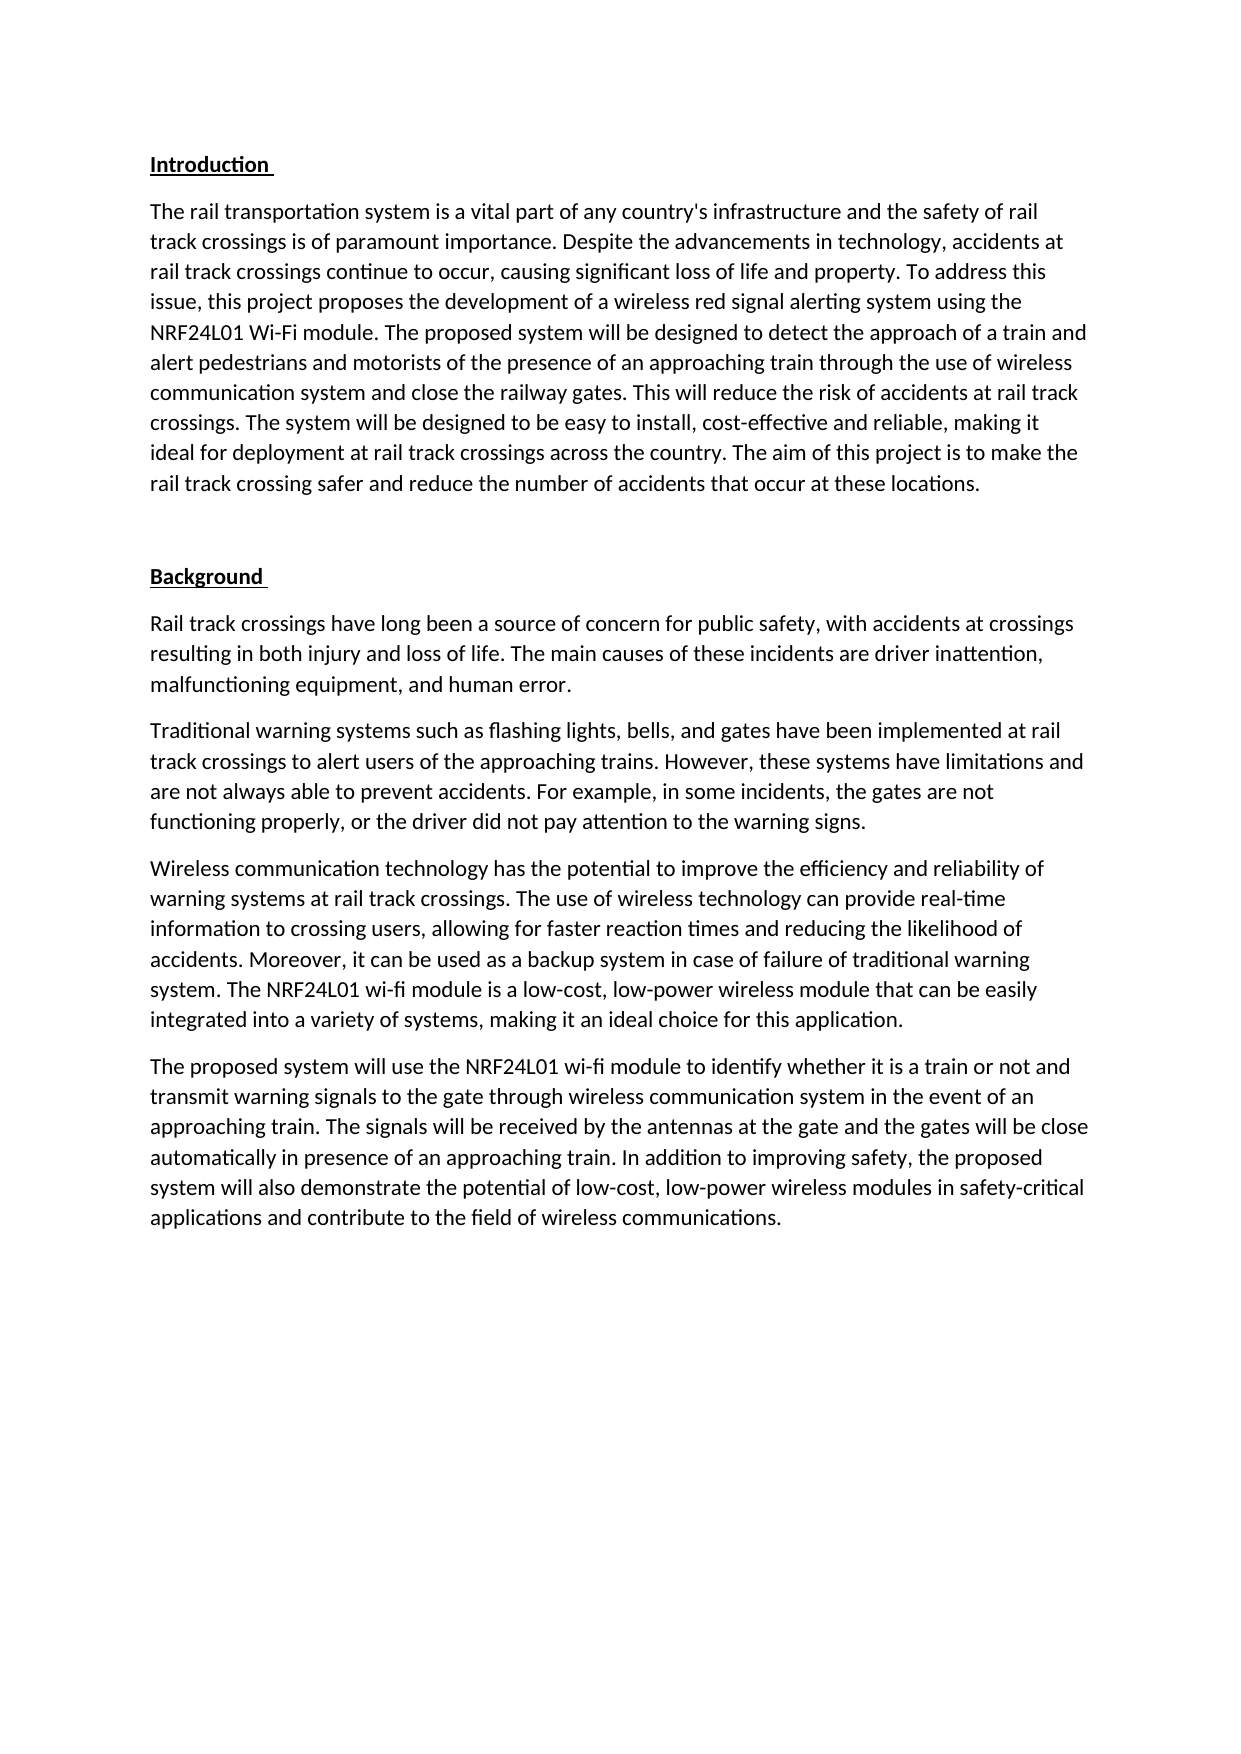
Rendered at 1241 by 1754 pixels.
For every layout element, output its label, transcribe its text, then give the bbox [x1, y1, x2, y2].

text The rail transportation system is a vital part of any country's infrastructure and the safety of rail track crossings is of paramount importance. Despite the advancements in technology, accidents at rail track crossings continue to occur, causing significant loss of life and property. To address this issue, this project proposes the development of a wireless red signal alerting system using the NRF24L01 Wi-Fi module. The proposed system will be designed to detect the approach of a train and alert pedestrians and motorists of the presence of an approaching train through the use of wireless communication system and close the railway gates. This will reduce the risk of accidents at rail track crossings. The system will be designed to be easy to install, cost-effective and reliable, making it ideal for deployment at rail track crossings across the country. The aim of this project is to make the rail track crossing safer and reduce the number of accidents that occur at these locations. [150, 197, 1090, 497]
text Rail track crossings have long been a source of concern for public safety, with accidents at crossings resulting in both injury and loss of life. The main causes of these incidents are driver inattention, malfunctioning equipment, and human error. [150, 609, 1090, 698]
text The proposed system will use the NRF24L01 wi-fi module to identify whether it is a train or not and transmit warning signals to the gate through wireless communication system in the event of an approaching train. The signals will be received by the antennas at the gate and the gates will be close automatically in presence of an approaching train. In addition to improving safety, the proposed system will also demonstrate the potential of low-cost, low-power wireless modules in safety-critical applications and contribute to the field of wireless communications. [150, 1052, 1090, 1231]
text Introduction [150, 150, 1090, 178]
text Traditional warning systems such as flashing lights, bells, and gates have been implemented at rail track crossings to alert users of the approaching trains. However, these systems have limitations and are not always able to prevent accidents. For example, in some incidents, the gates are not functioning properly, or the driver did not pay attention to the warning signs. [150, 717, 1090, 835]
text Background [150, 562, 1090, 591]
text Wireless communication technology has the potential to improve the efficiency and reliability of warning systems at rail track crossings. The use of wireless technology can provide real-time information to crossing users, allowing for faster reaction times and reducing the likelihood of accidents. Moreover, it can be used as a backup system in case of failure of traditional warning system. The NRF24L01 wi-fi module is a low-cost, low-power wireless module that can be easily integrated into a variety of systems, making it an ideal choice for this application. [150, 854, 1090, 1033]
